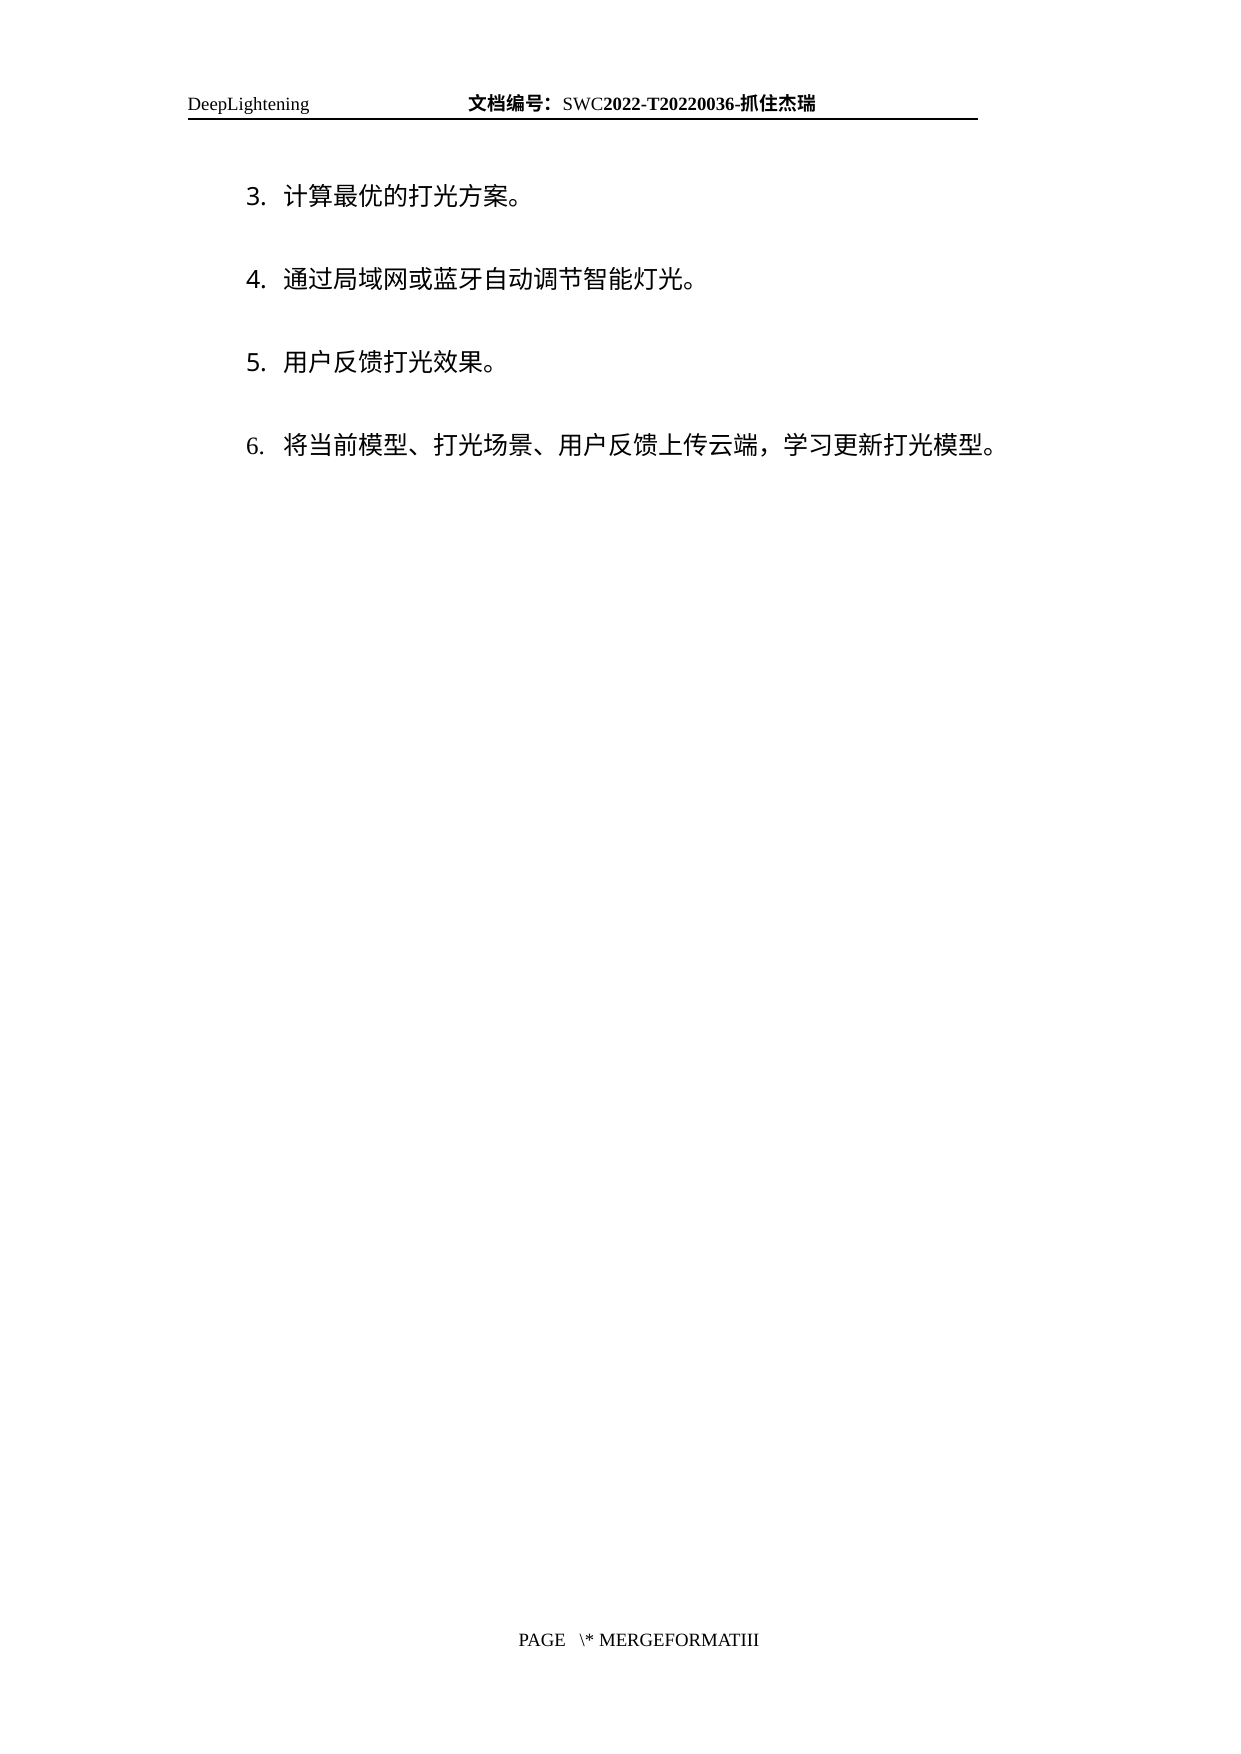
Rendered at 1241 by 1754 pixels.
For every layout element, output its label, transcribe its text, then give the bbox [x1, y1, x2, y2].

list 计算最优的打光方案。 [246, 162, 1053, 227]
list 通过局域网或蓝牙自动调节智能灯光。 [246, 245, 1053, 310]
list 将当前模型、打光场景、用户反馈上传云端，学习更新打光模型。 [246, 411, 1053, 476]
list 用户反馈打光效果。 [246, 328, 1053, 393]
